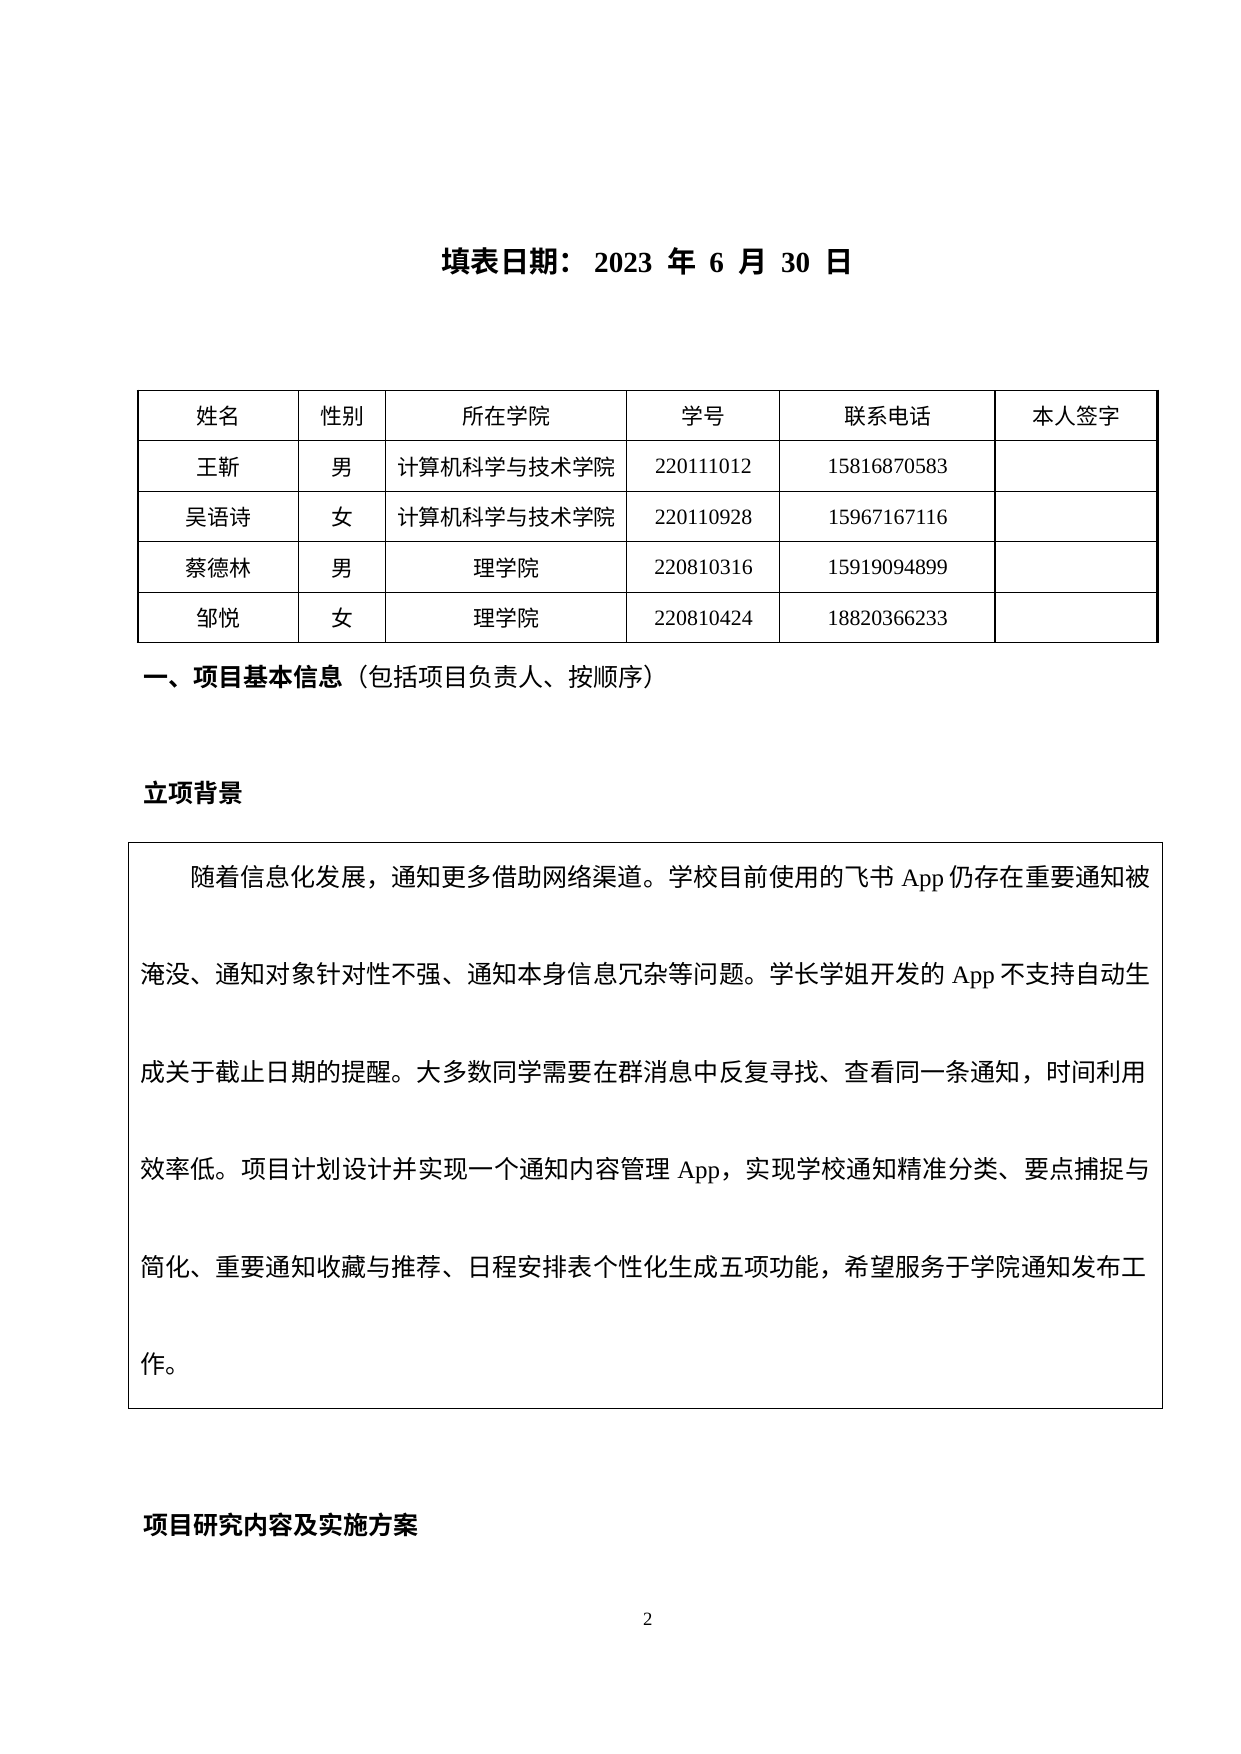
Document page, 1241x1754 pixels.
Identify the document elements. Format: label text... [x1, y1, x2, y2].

table_cell [996, 542, 1156, 592]
table_cell 蔡德林 [139, 542, 298, 592]
table_cell 理学院 [386, 593, 626, 642]
text 一、项目基本信息（包括项目负责人、按顺序） [143, 643, 1107, 708]
table_header 所在学院 [386, 391, 626, 440]
text 填表日期： 2023 年 6 月 30 日 [187, 227, 1107, 292]
table_header 学号 [627, 391, 779, 440]
table_header 联系电话 [780, 391, 994, 440]
table_cell 邹悦 [139, 593, 298, 642]
text 立项背景 [143, 759, 1107, 824]
table_cell 计算机科学与技术学院 [386, 492, 626, 541]
table_cell [996, 441, 1156, 491]
table_cell 计算机科学与技术学院 [386, 441, 626, 491]
table_cell 220110928 [627, 492, 779, 541]
table_header 本人签字 [996, 391, 1156, 440]
table_cell [996, 492, 1156, 541]
table_cell 女 [299, 492, 385, 541]
text 项目研究内容及实施方案 [143, 1491, 1107, 1556]
table_cell 220810316 [627, 542, 779, 592]
table_cell 15967167116 [780, 492, 994, 541]
table_cell 男 [299, 441, 385, 491]
table_cell [996, 593, 1156, 642]
table_cell 理学院 [386, 542, 626, 592]
table_cell 220810424 [627, 593, 779, 642]
table_cell 男 [299, 542, 385, 592]
table_cell 王靳 [139, 441, 298, 491]
table_cell 18820366233 [780, 593, 994, 642]
table_cell 15919094899 [780, 542, 994, 592]
table_header 随着信息化发展，通知更多借助网络渠道。学校目前使用的飞书App仍存在重要通知被淹没、通知对象针对性不强、通知本身信息冗杂等问题。学长学姐开发的App不支持自动生成关于截止日期的提醒。大多数同学需要在群消息中反复寻找、查看同一条通知，时间利用效率低。项目计划设计并实现一个通知内容管理App，实现学校通知精准分类、要点捕捉与简化、重要通知收藏与推荐、日程安排表个性化生成五项功能，希望服务于学院通知发布工作。 [129, 843, 1162, 1408]
table_cell 女 [299, 593, 385, 642]
table_cell 220111012 [627, 441, 779, 491]
table_cell 15816870583 [780, 441, 994, 491]
table_cell 吴语诗 [139, 492, 298, 541]
table_header 性别 [299, 391, 385, 440]
table_header 姓名 [139, 391, 298, 440]
